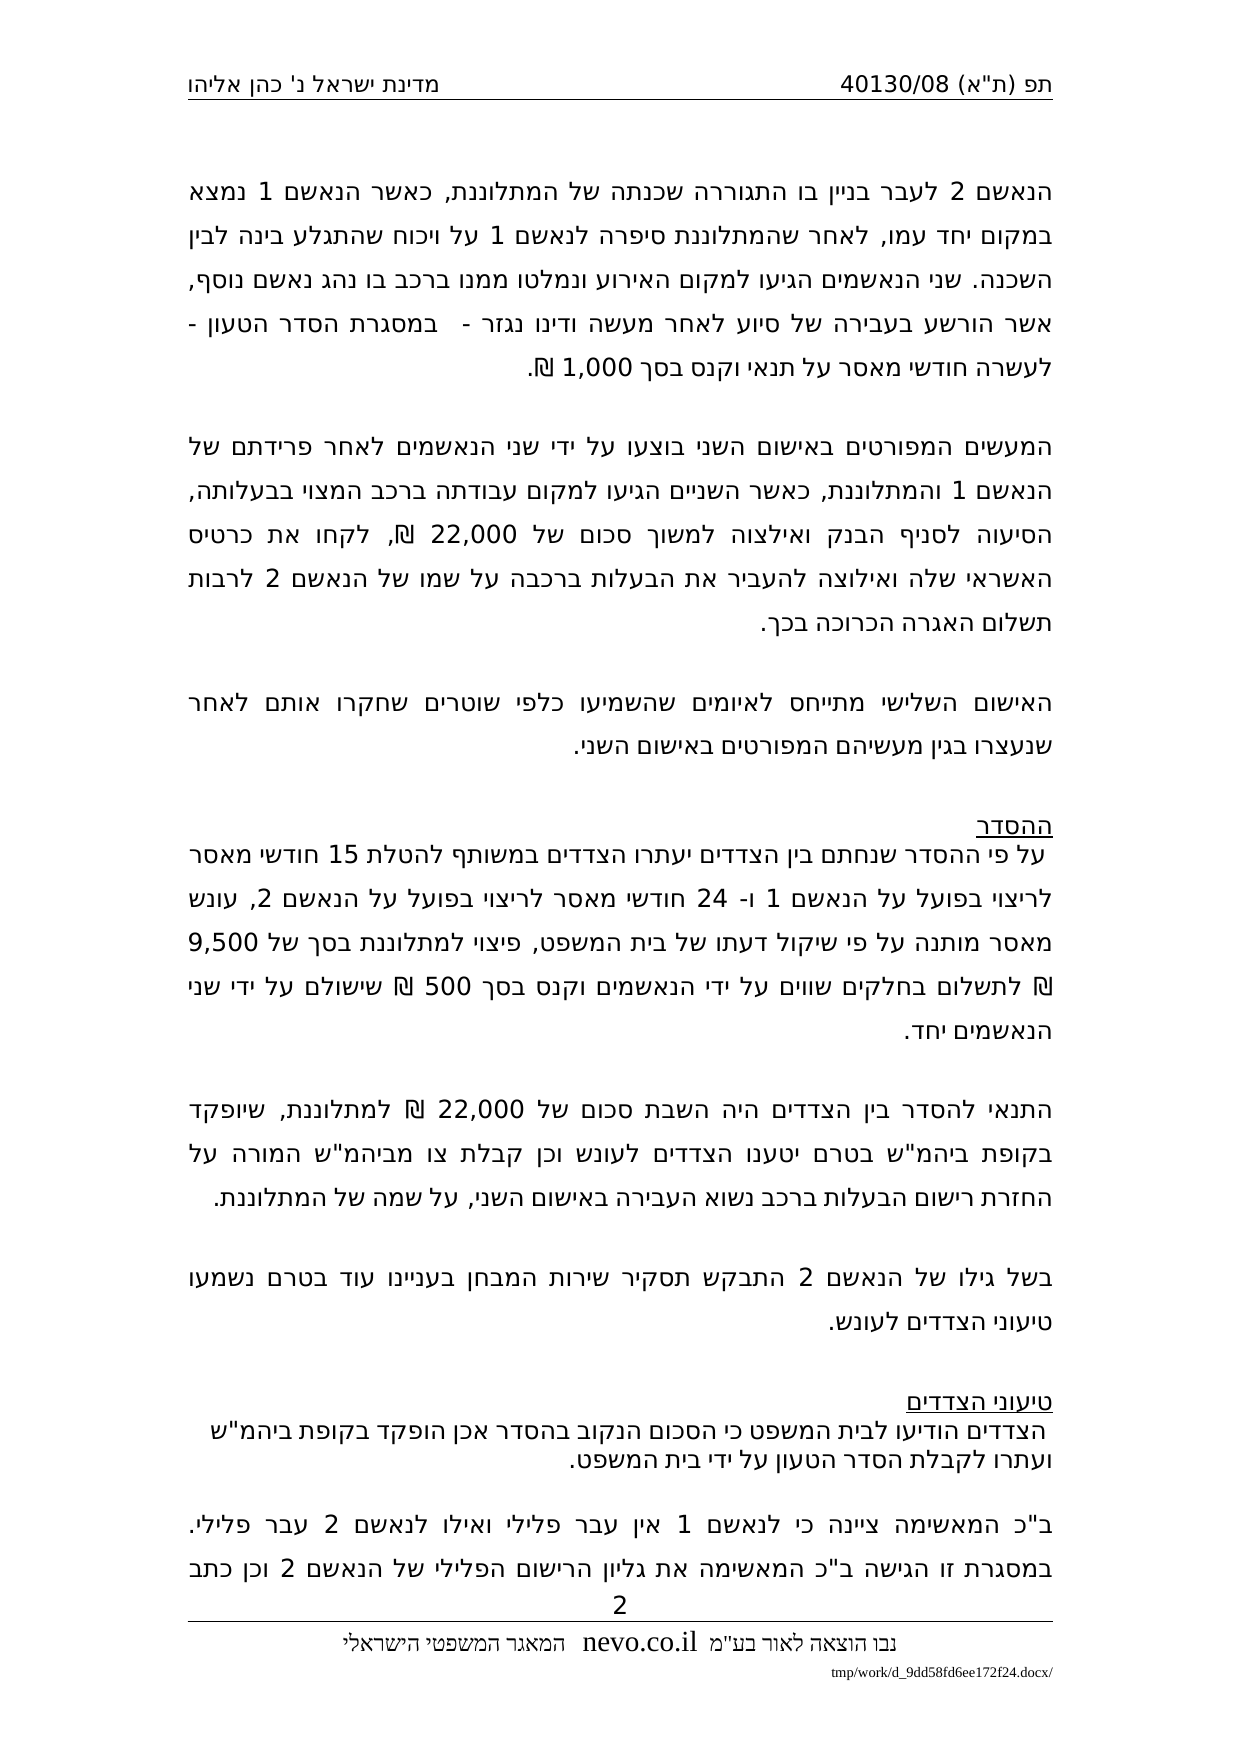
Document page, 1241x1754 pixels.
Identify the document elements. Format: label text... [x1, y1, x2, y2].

subtitle ההסדר [187, 811, 1053, 841]
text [187, 177, 1053, 382]
text על פי ההסדר שנחתם בין הצדדים יעתרו הצדדים במשותף להטלת 15 חודשי מאסר לריצוי בפועל על הנאשם 1 ו- 24 חודשי מאסר לריצוי בפועל על הנאשם 2, עונש מאסר מותנה על פי שיקול דעתו של בית המשפט, פיצוי למתלוננת בסך של 9,500 ₪ לתשלום בחלקים שווים על ידי הנאשמים וקנס בסך 500 ₪ שישולם על ידי שני הנאשמים יחד. [187, 841, 1053, 1045]
text המעשים המפורטים באישום השני בוצעו על ידי שני הנאשמים לאחר פרידתם של הנאשם 1 והמתלוננת, כאשר השניים הגיעו למקום עבודתה ברכב המצוי בבעלותה, הסיעוה לסניף הבנק ואילצוה למשוך סכום של 22,000 ₪, לקחו את כרטיס האשראי שלה ואילוצה להעביר את הבעלות ברכבה על שמו של הנאשם 2 לרבות תשלום האגרה הכרוכה בכך. [187, 432, 1053, 637]
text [187, 1511, 1053, 1583]
text האישום השלישי מתייחס לאיומים שהשמיעו כלפי שוטרים שחקרו אותם לאחר שנעצרו בגין מעשיהם המפורטים באישום השני. [187, 688, 1053, 761]
subtitle טיעוני הצדדים [187, 1387, 1053, 1416]
text בשל גילו של הנאשם 2 התבקש תסקיר שירות המבחן בעניינו עוד בטרם נשמעו טיעוני הצדדים לעונש. [187, 1263, 1053, 1336]
text התנאי להסדר בין הצדדים היה השבת סכום של 22,000 ₪ למתלוננת, שיופקד בקופת ביהמ"ש בטרם יטענו הצדדים לעונש וכן קבלת צו מביהמ"ש המורה על החזרת רישום הבעלות ברכב נשוא העבירה באישום השני, על שמה של המתלוננת. [187, 1096, 1053, 1213]
subtitle הצדדים הודיעו לבית המשפט כי הסכום הנקוב בהסדר אכן הופקד בקופת ביהמ"ש ועתרו לקבלת הסדר הטעון על ידי בית המשפט. [187, 1416, 1053, 1474]
